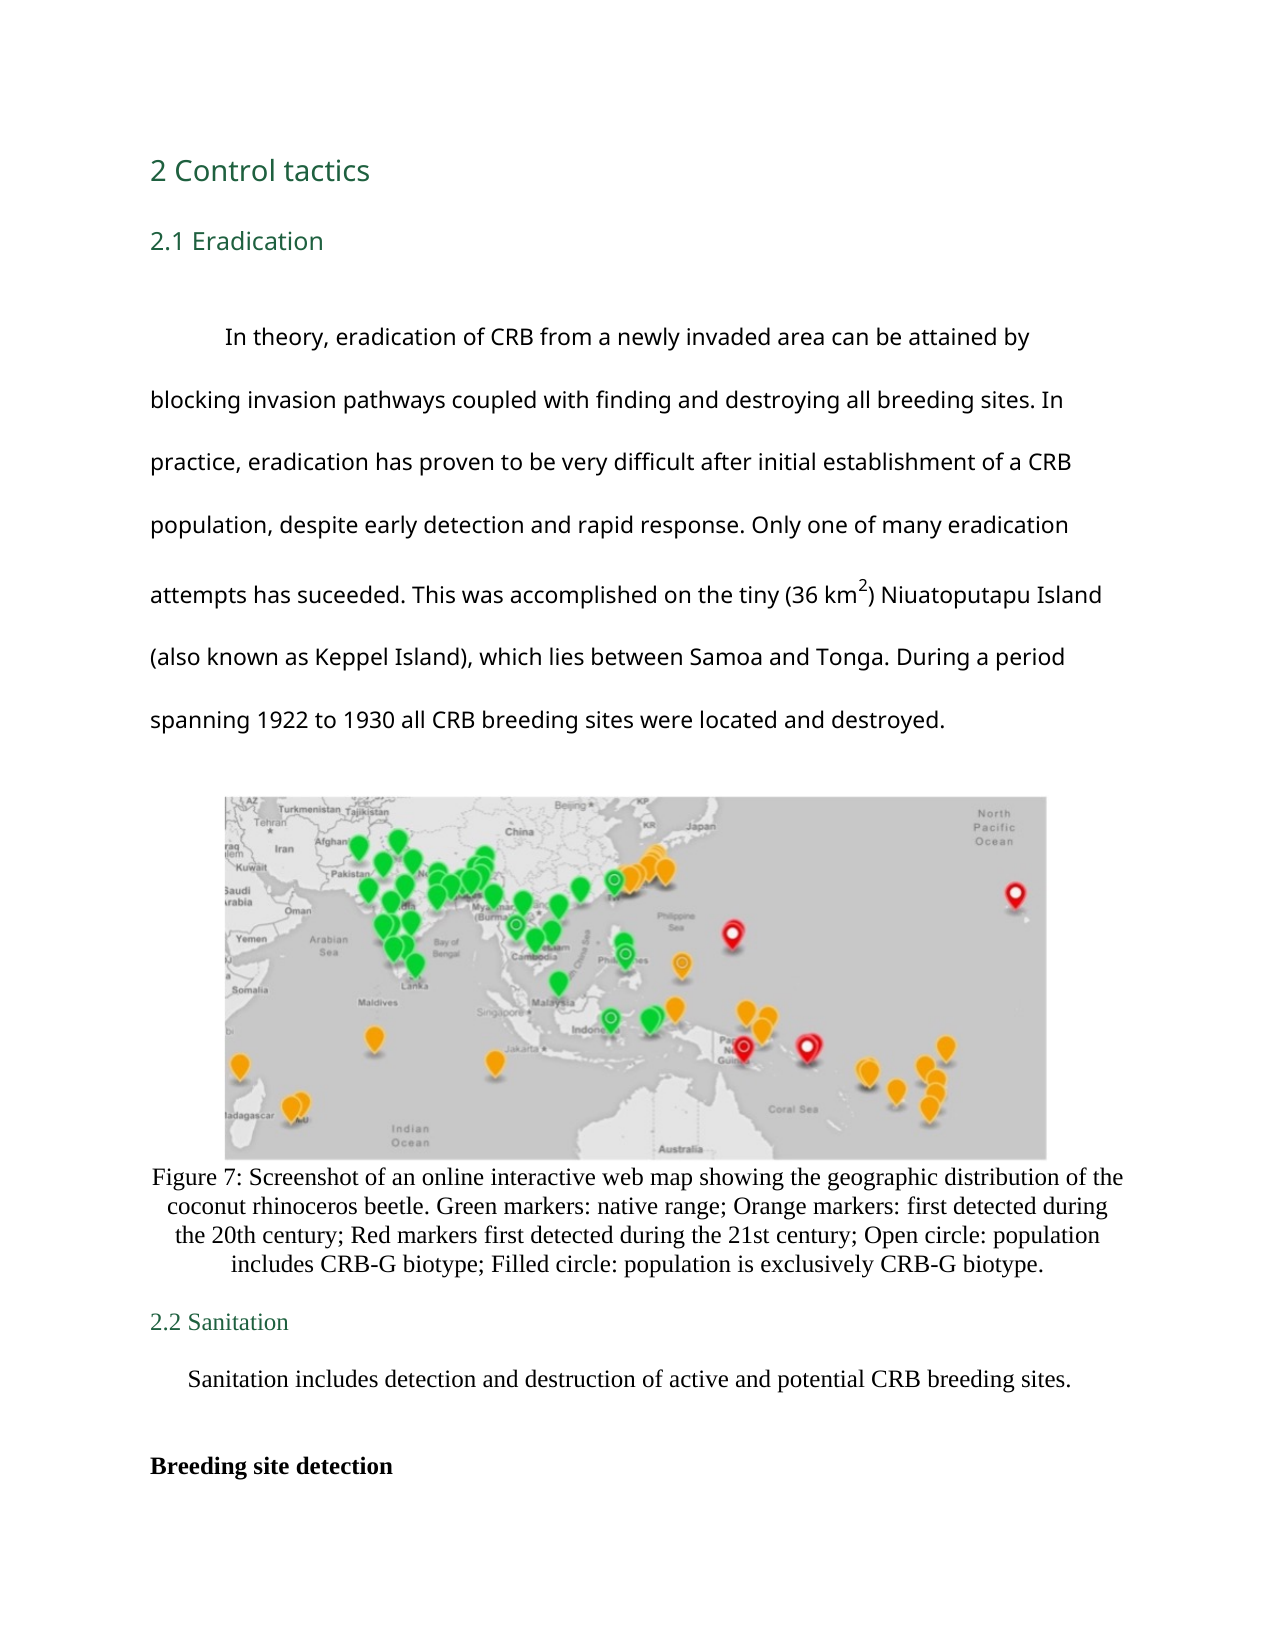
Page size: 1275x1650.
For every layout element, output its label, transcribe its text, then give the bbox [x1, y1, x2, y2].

text Sanitation includes detection and destruction of active and potential CRB breeding sites. [150, 1364, 1125, 1393]
picture [224, 795, 1051, 1163]
text 2 Control tactics 2.1 Eradication [150, 150, 1125, 258]
list Sanitation [150, 1307, 1125, 1335]
text Figure 7: Screenshot of an online interactive web map showing the geographic distribution of the coconut rhinoceros beetle. Green markers: native range; Orange markers: first detected during the 20th century; Red markers first detected during the 21st century; Open circle: population includes CRB-G biotype; Filled circle: population is exclusively CRB-G biotype. [150, 1162, 1125, 1277]
text Breeding site detection [150, 1451, 1125, 1480]
text In theory, eradication of CRB from a newly invaded area can be attained by blocking invasion pathways coupled with finding and destroying all breeding sites. In practice, eradication has proven to be very difficult after initial establishment of a CRB population, despite early detection and rapid response. Only one of many eradication attempts has suceeded. This was accomplished on the tiny (36 km2) Niuatoputapu Island (also known as Keppel Island), which lies between Samoa and Tonga. During a period spanning 1922 to 1930 all CRB breeding sites were located and destroyed. [150, 321, 1125, 735]
